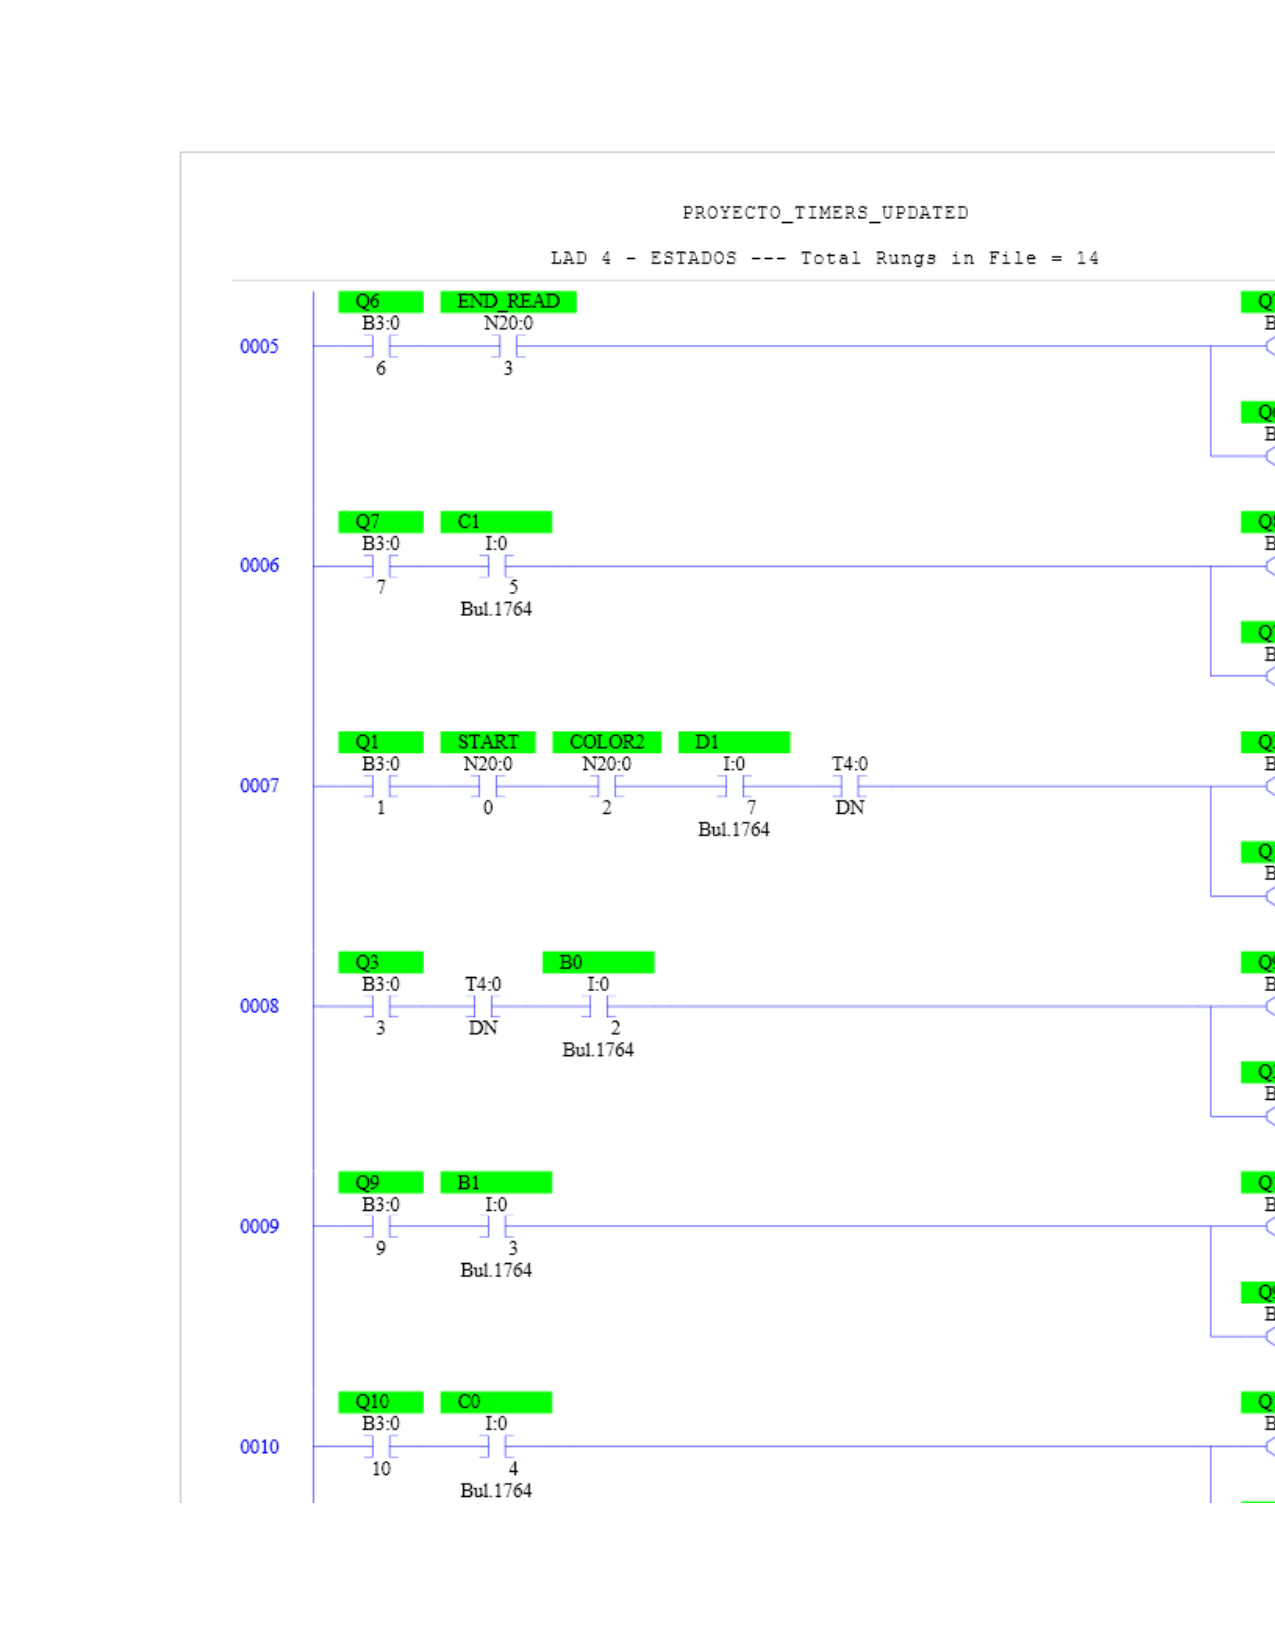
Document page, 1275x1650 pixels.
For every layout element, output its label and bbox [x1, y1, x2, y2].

picture [177, 147, 1275, 1503]
